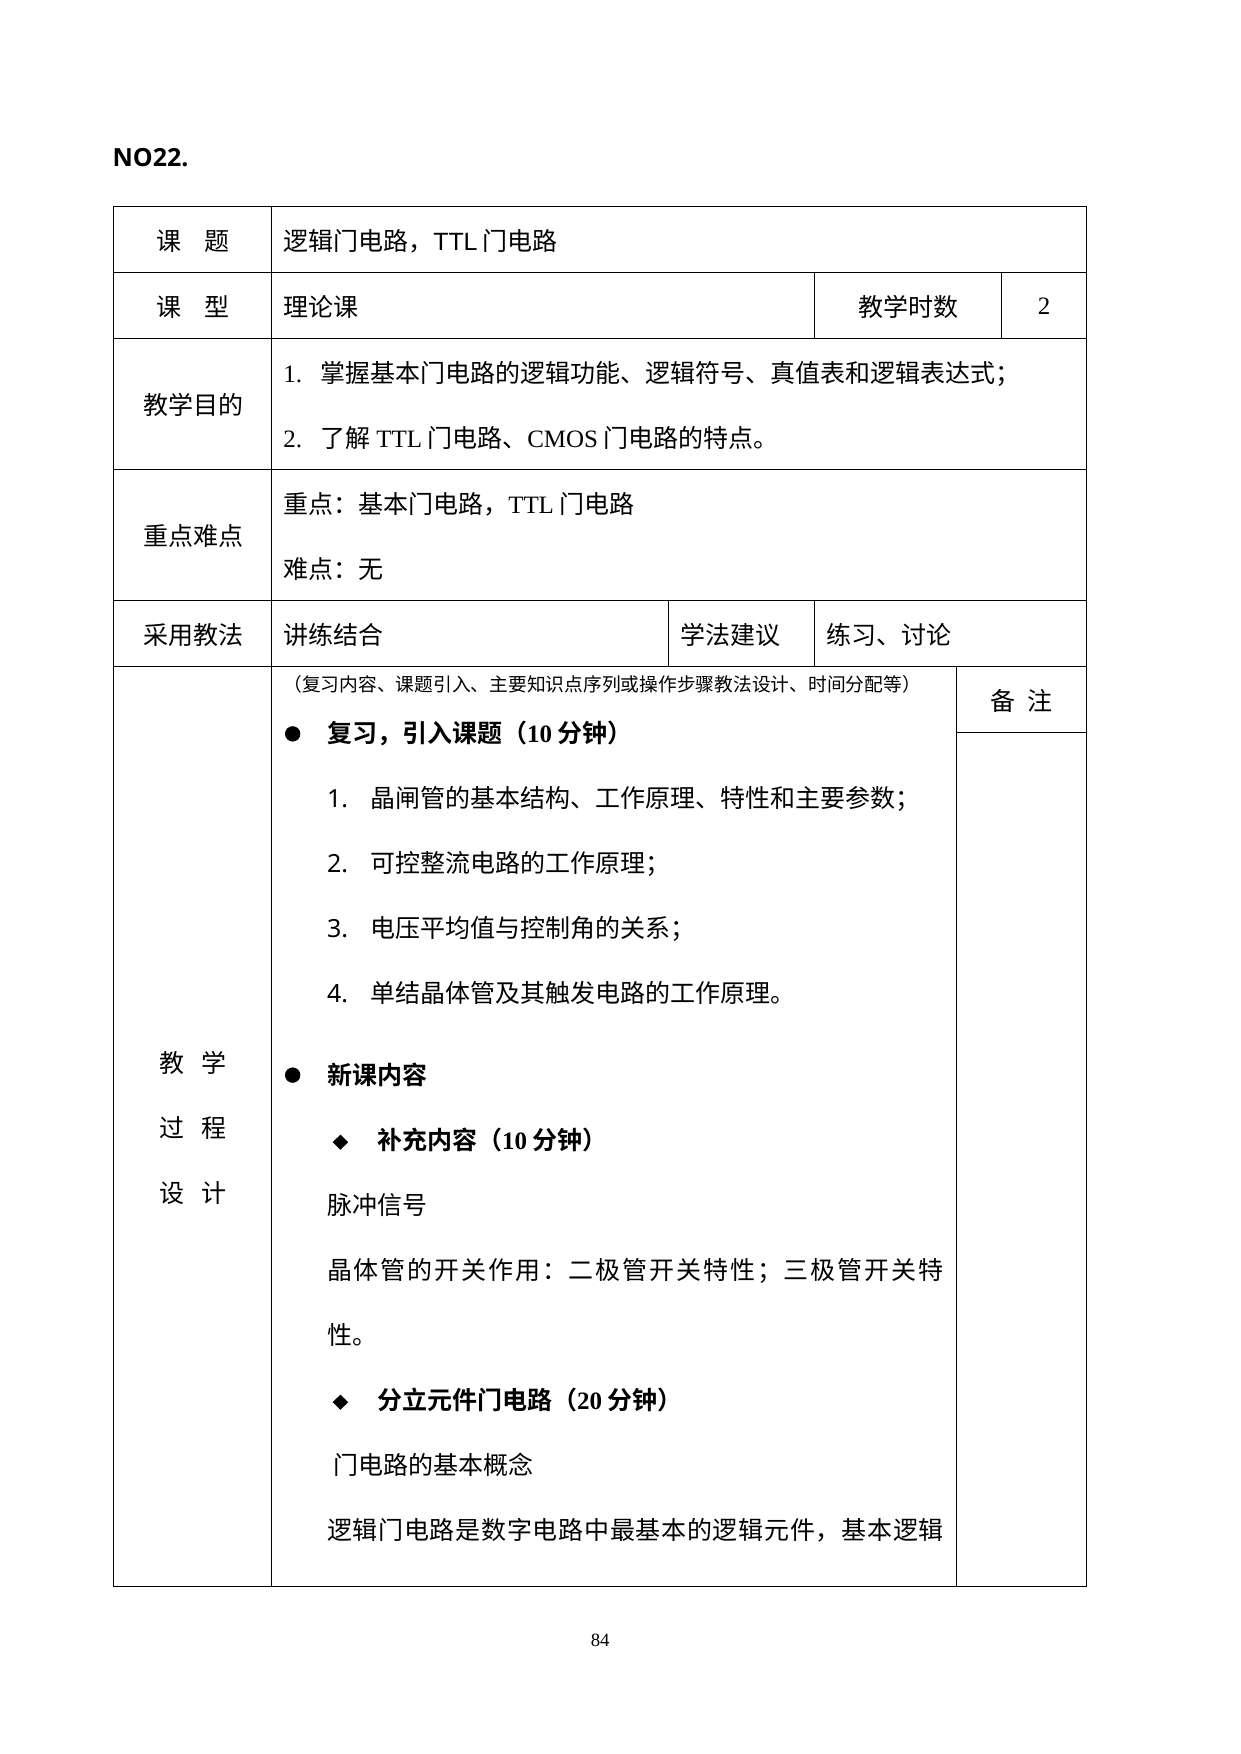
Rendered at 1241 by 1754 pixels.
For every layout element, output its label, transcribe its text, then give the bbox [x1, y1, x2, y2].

table_cell 重点：基本门电路，TTL门电路 难点：无 [272, 470, 1086, 600]
table_cell 教学时数 [815, 273, 1001, 338]
table_cell 教学目的 [114, 339, 271, 469]
table_cell 重点难点 [114, 470, 271, 600]
table_cell 采用教法 [114, 601, 271, 666]
table_cell [957, 733, 1086, 1586]
table_cell 课 型 [114, 273, 271, 338]
table_cell 掌握基本门电路的逻辑功能、逻辑符号、真值表和逻辑表达式； 了解 TTL门电路、CMOS门电路的特点。 [272, 339, 1086, 469]
table_cell （复习内容、课题引入、主要知识点序列或操作步骤教法设计、时间分配等） 复习，引入课题（10分钟） 晶闸管的基本结构、工作原理、特性和主要参数； 可控整流电路的工作原理； 电压平均值与控制角的关系； 单结晶体管及其触发电路的工作原理。 新课内容 补充内容（10分钟） 脉冲信号 晶体管的开关作用：二极管开关特性；三极管开关特性。 分立元件门电路（20分钟） 门电路的基本概念 逻辑门电路是数字电路中最基本的逻辑元件，基本逻辑关系为“与”、“或”、“非”三种。 “与”逻辑关系 逻辑表达式 Y = A • B，状态表略 “与”逻辑关系是指当决定某事件的条件全部具备时，该事件才发生。 “或”逻辑关系 逻辑表达式Y = A + B，状态表略 “或”逻辑关系是指当决定某事件的条件之一具备时，该事件就发生。 “非”逻辑关系 逻辑表达式Y =，状态表略 “非”逻辑关系是否定或相反的意思。 分立元件逻辑门电路（20分钟） 门电路是用以实现逻辑关系的电子电路，与之前的基本逻辑关系相对应。 门电路主要有：与门、或门、非门、与非门、或非门、异或门等。 二极管“与” 门电路 逻辑表达式Y=A*B* C 逻辑关系：有“0”出“0”，全“1”出“1”。 二极管“或” 门电路 逻辑表达式Y=A+B+C 逻辑关系：有“1”出“1”，全“0”出“0”。 三极管“非” 门电路 逻辑表达式Y = “与非”门电路 逻辑表达式 Y = 逻辑关系：有“0”出“1”，全“1”出“0”。 “或非”门电路 逻辑表达式 Y = 逻辑关系：有“1”出“0”，全“0”出“1”。 举例说明 TTL门电路（30分钟） TTL门电路是双极型集成电路，与分立元件相比，具有速度快、可靠性高和微型化等优点，目前分立元件电路已被集成电路替代。 TTL“与非”门电路 工作原理略 输出高电平电压UOH：典型值3.6V，2.4V为合格。 输出低电平电压UOL：典型值0.3V，0.4V为合格。 门电路抗干扰能力及其他参数 三态输出“与非”门 介绍略 集电极开路“与非”门电路(OC门) 介绍略 MOS门电路 介绍略 课堂小结及学生提问（10分钟） [272, 667, 956, 1586]
table_cell 备 注 [957, 667, 1086, 732]
table_cell 教 学 过 程 设 计 [114, 667, 271, 1586]
table_cell 练习、讨论 [815, 601, 1086, 666]
text NO22. [112, 124, 1087, 189]
table_header 逻辑门电路，TTL门电路 [272, 207, 1086, 272]
table_cell 讲练结合 [272, 601, 668, 666]
table_cell 2 [1002, 273, 1086, 338]
table_cell 学法建议 [669, 601, 814, 666]
table_cell 理论课 [272, 273, 814, 338]
table_header 课 题 [114, 207, 271, 272]
